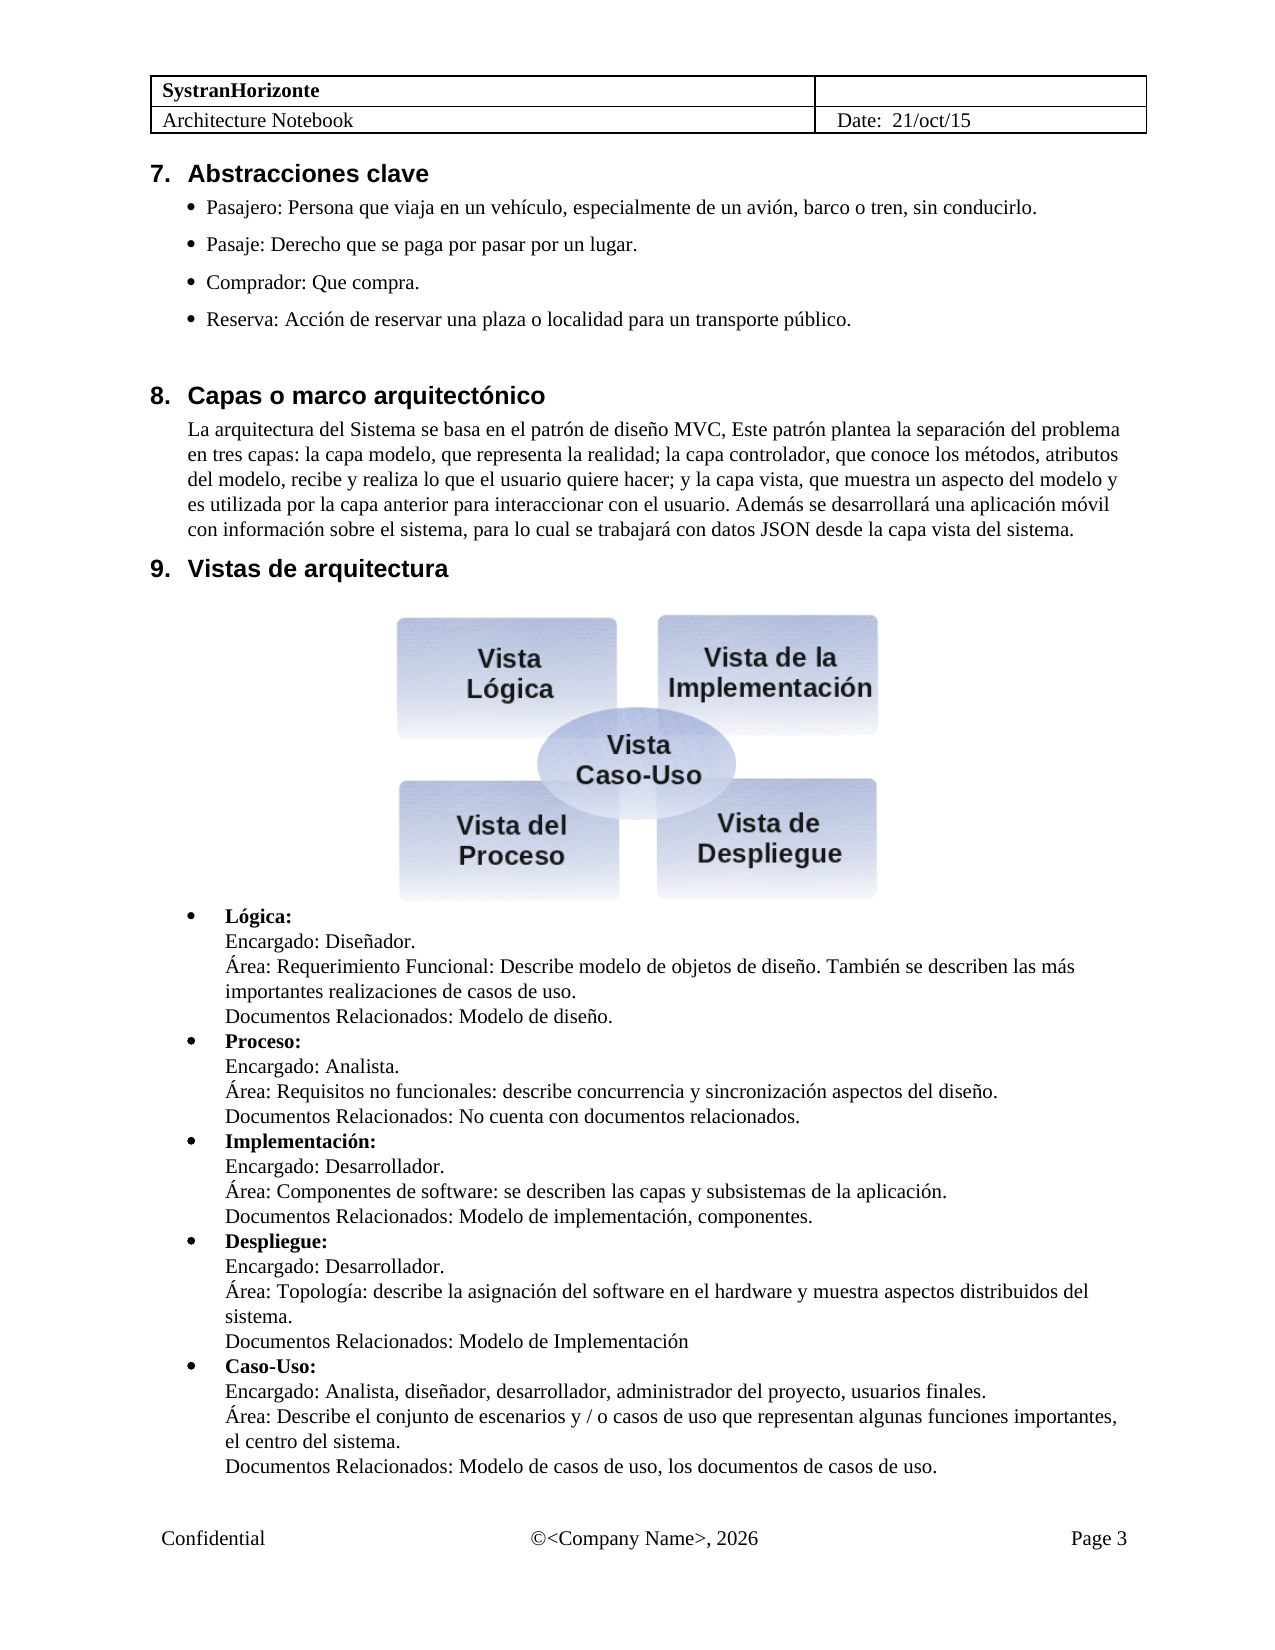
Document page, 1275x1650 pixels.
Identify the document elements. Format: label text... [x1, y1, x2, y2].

list Lógica: [187, 903, 1125, 928]
list Implementación: [187, 1128, 1125, 1153]
subtitle Capas o marco arquitectónico [150, 381, 1125, 410]
text Encargado: Analista, diseñador, desarrollador, administrador del proyecto, usuarios finales. [225, 1378, 1125, 1403]
list Pasajero: Persona que viaja en un vehículo, especialmente de un avión, barco o tren, sin conducirlo. [187, 194, 1125, 219]
text Área: Describe el conjunto de escenarios y / o casos de uso que representan algunas funciones importantes, el centro del sistema. [225, 1403, 1125, 1453]
list Caso-Uso: [187, 1353, 1125, 1378]
text Documentos Relacionados: No cuenta con documentos relacionados. [225, 1103, 1125, 1128]
text Área: Topología: describe la asignación del software en el hardware y muestra aspectos distribuidos del sistema. [225, 1278, 1125, 1328]
subtitle Vistas de arquitectura [150, 554, 1125, 583]
subtitle Abstracciones clave [150, 159, 1125, 188]
list Reserva: Acción de reservar una plaza o localidad para un transporte público. [187, 306, 1125, 331]
text Área: Requisitos no funcionales: describe concurrencia y sincronización aspectos del diseño. [225, 1078, 1125, 1103]
text Encargado: Desarrollador. [225, 1253, 1125, 1278]
text Encargado: Diseñador. [225, 928, 1125, 953]
list Pasaje: Derecho que se paga por pasar por un lugar. [187, 231, 1125, 256]
list Proceso: [187, 1028, 1125, 1053]
text Documentos Relacionados: Modelo de implementación, componentes. [225, 1203, 1125, 1228]
text La arquitectura del Sistema se basa en el patrón de diseño MVC, Este patrón plantea la separación del problema en tres capas: la capa modelo, que representa la realidad; la capa controlador, que conoce los métodos, atributos del modelo, recibe y realiza lo que el usuario quiere hacer; y la capa vista, que muestra un aspecto del modelo y es utilizada por la capa anterior para interaccionar con el usuario. Además se desarrollará una aplicación móvil con información sobre el sistema, para lo cual se trabajará con datos JSON desde la capa vista del sistema. [187, 416, 1125, 541]
text Área: Componentes de software: se describen las capas y subsistemas de la aplicación. [225, 1178, 1125, 1203]
text Encargado: Desarrollador. [225, 1153, 1125, 1178]
text Documentos Relacionados: Modelo de Implementación [225, 1328, 1125, 1353]
text Documentos Relacionados: Modelo de casos de uso, los documentos de casos de uso. [225, 1453, 1125, 1478]
text Encargado: Analista. [225, 1053, 1125, 1078]
text Área: Requerimiento Funcional: Describe modelo de objetos de diseño. También se describen las más importantes realizaciones de casos de uso. [225, 953, 1125, 1003]
list Comprador: Que compra. [187, 269, 1125, 294]
text Documentos Relacionados: Modelo de diseño. [225, 1003, 1125, 1028]
list Despliegue: [187, 1228, 1125, 1253]
